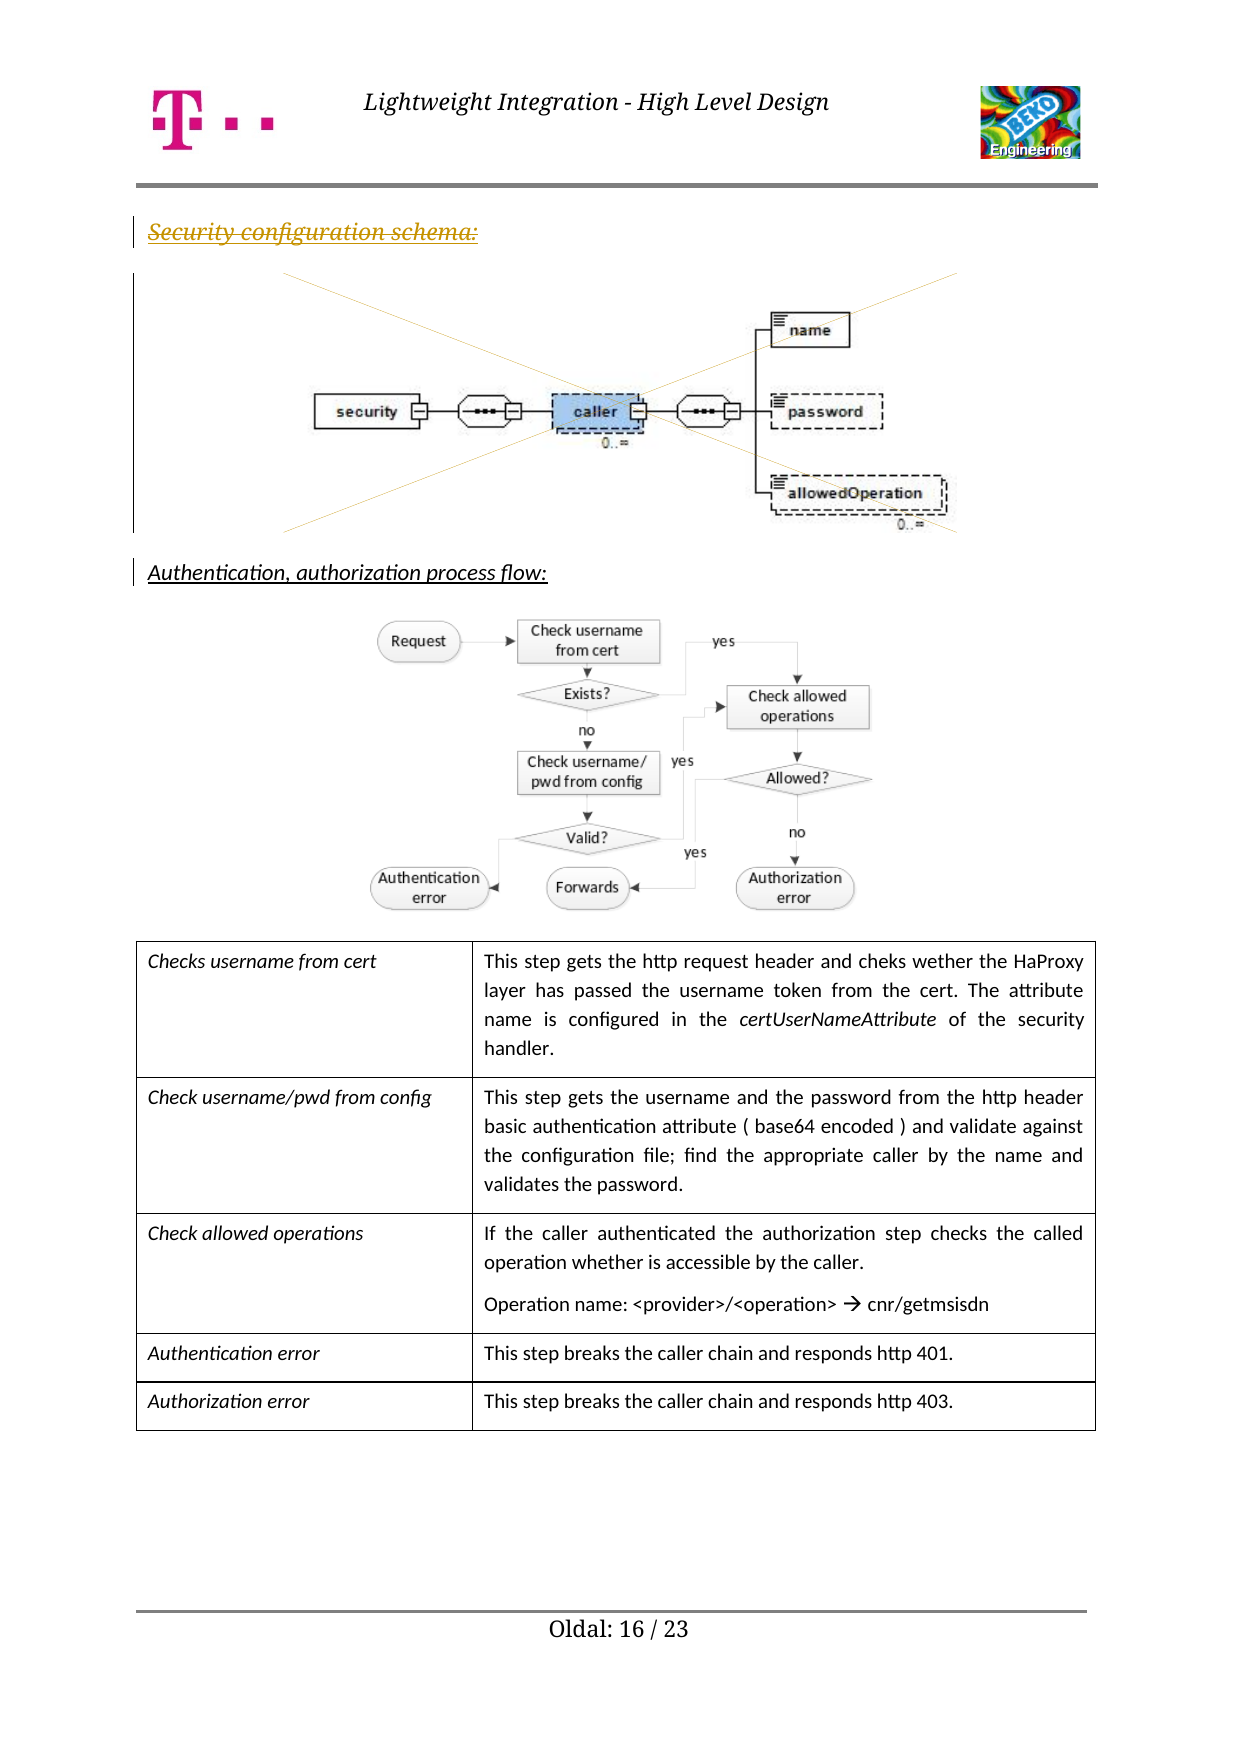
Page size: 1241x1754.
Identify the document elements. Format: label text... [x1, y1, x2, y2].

picture [283, 274, 617, 532]
picture [286, 273, 954, 402]
picture [623, 274, 957, 531]
picture [980, 86, 1081, 159]
table_cell Check allowed operations [137, 1214, 472, 1333]
table_cell This step breaks the caller chain and responds http 403. [473, 1383, 1095, 1430]
picture [147, 86, 278, 154]
table_cell This step breaks the caller chain and responds http 401. [473, 1334, 1095, 1381]
text Authentication, authorization process flow: [148, 558, 1092, 586]
picture [285, 404, 955, 533]
table_cell This step gets the username and the password from the http header basic authentication attribute ( base64 encoded ) and validate against the configuration file; find the appropriate caller by the name and validates the password. [473, 1078, 1095, 1213]
table_cell Authentication error [137, 1334, 472, 1381]
table_cell Check username/pwd from config [137, 1078, 472, 1213]
table_header This step gets the http request header and cheks wether the HaProxy layer has passed the username token from the cert. The attribute name is configured in the certUserNameAttribute of the security handler. [473, 942, 1095, 1077]
table_cell If the caller authenticated the authorization step checks the called operation whether is accessible by the caller. Operation name: <provider>/<operation> cnr/getmsisdn [473, 1214, 1095, 1333]
table_header Checks username from cert [137, 942, 472, 1077]
table_cell Authorization error [137, 1383, 472, 1430]
